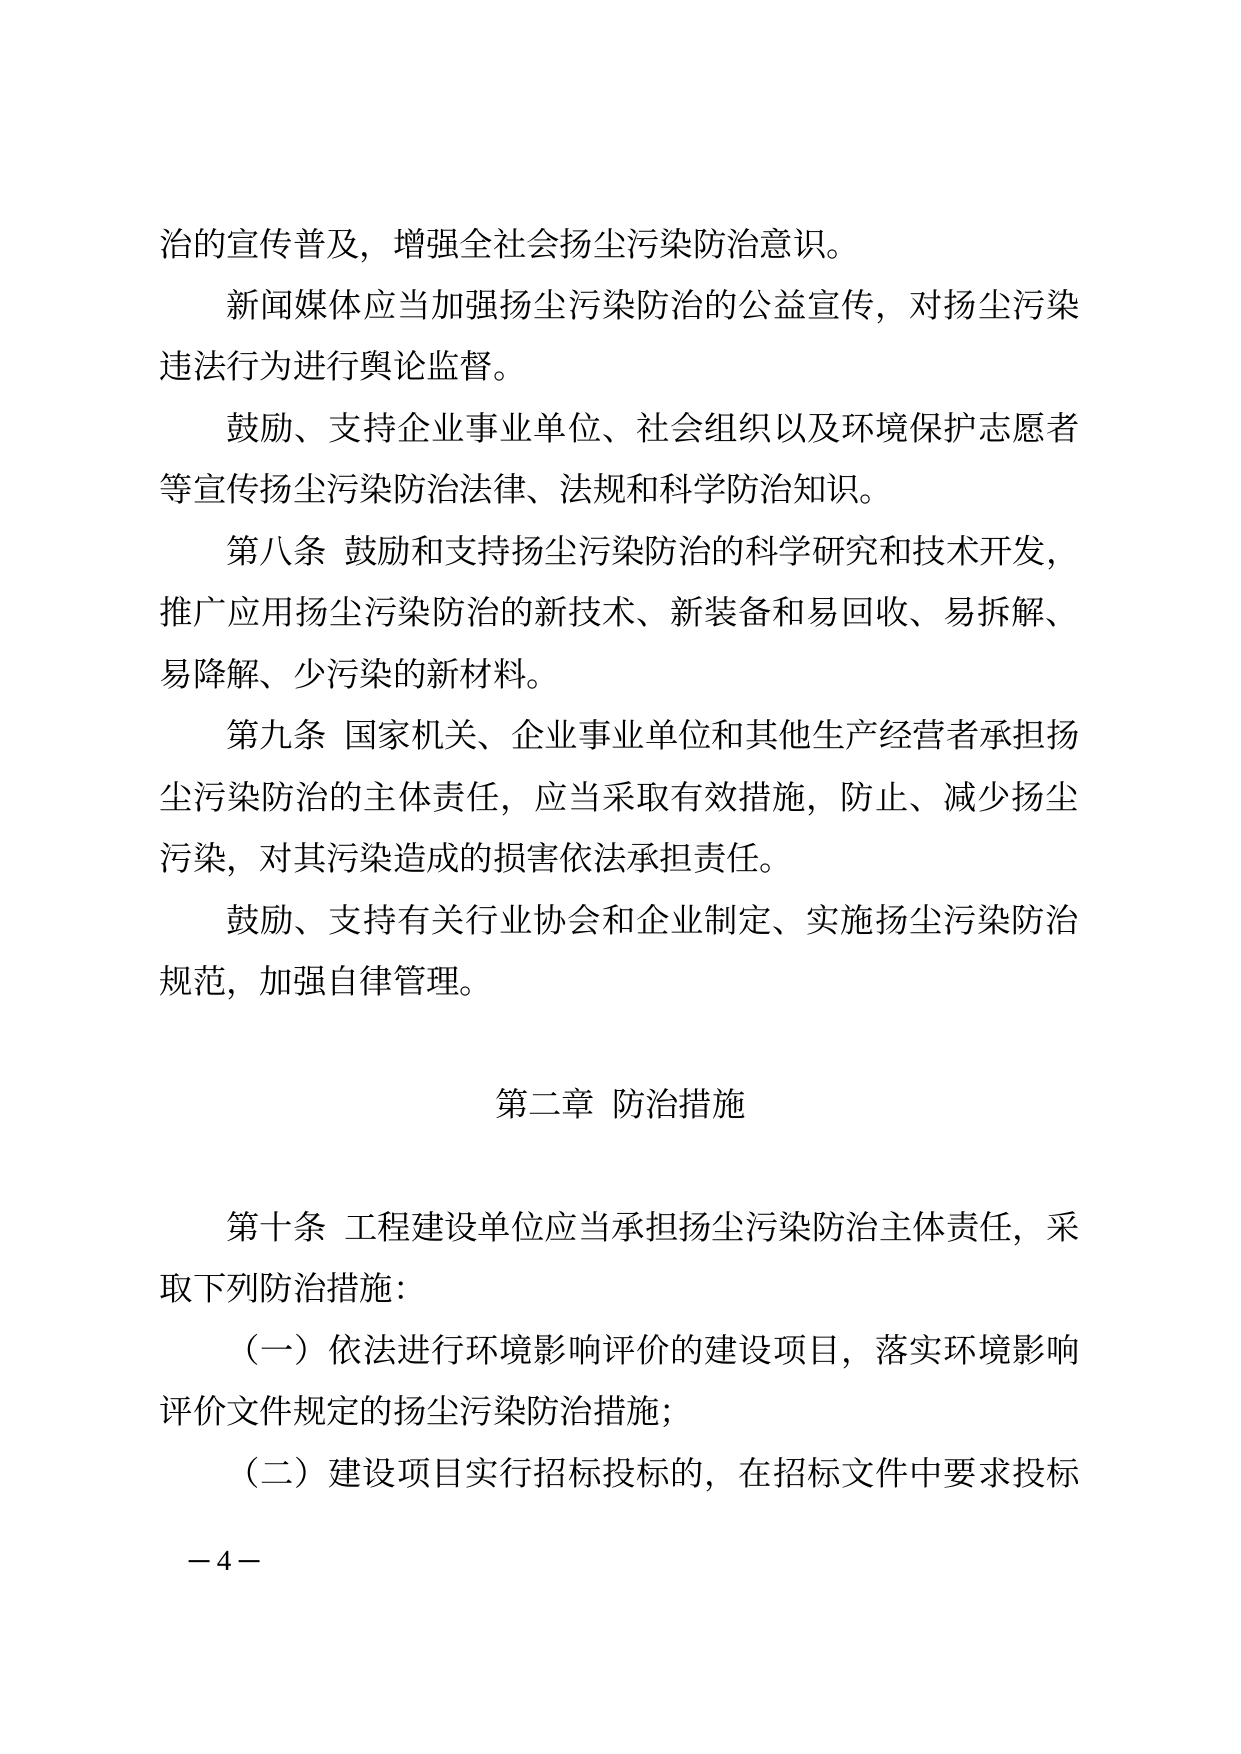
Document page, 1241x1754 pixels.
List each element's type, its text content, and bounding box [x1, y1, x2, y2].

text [159, 207, 1081, 268]
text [159, 1436, 1081, 1497]
text 新闻媒体应当加强扬尘污染防治的公益宣传，对扬尘污染违法行为进行舆论监督。 [159, 268, 1081, 391]
text 鼓励、支持企业事业单位、社会组织以及环境保护志愿者等宣传扬尘污染防治法律、法规和科学防治知识。 [159, 391, 1081, 514]
text 第二章 防治措施 [159, 1067, 1081, 1129]
text 第十条 工程建设单位应当承担扬尘污染防治主体责任，采取下列防治措施： [159, 1190, 1081, 1313]
text （一）依法进行环境影响评价的建设项目，落实环境影响评价文件规定的扬尘污染防治措施； [159, 1313, 1081, 1436]
text 鼓励、支持有关行业协会和企业制定、实施扬尘污染防治规范，加强自律管理。 [159, 883, 1081, 1006]
text 第九条 国家机关、企业事业单位和其他生产经营者承担扬尘污染防治的主体责任，应当采取有效措施，防止、减少扬尘污染，对其污染造成的损害依法承担责任。 [159, 698, 1081, 883]
text 第八条 鼓励和支持扬尘污染防治的科学研究和技术开发，推广应用扬尘污染防治的新技术、新装备和易回收、易拆解、易降解、少污染的新材料。 [159, 514, 1081, 698]
